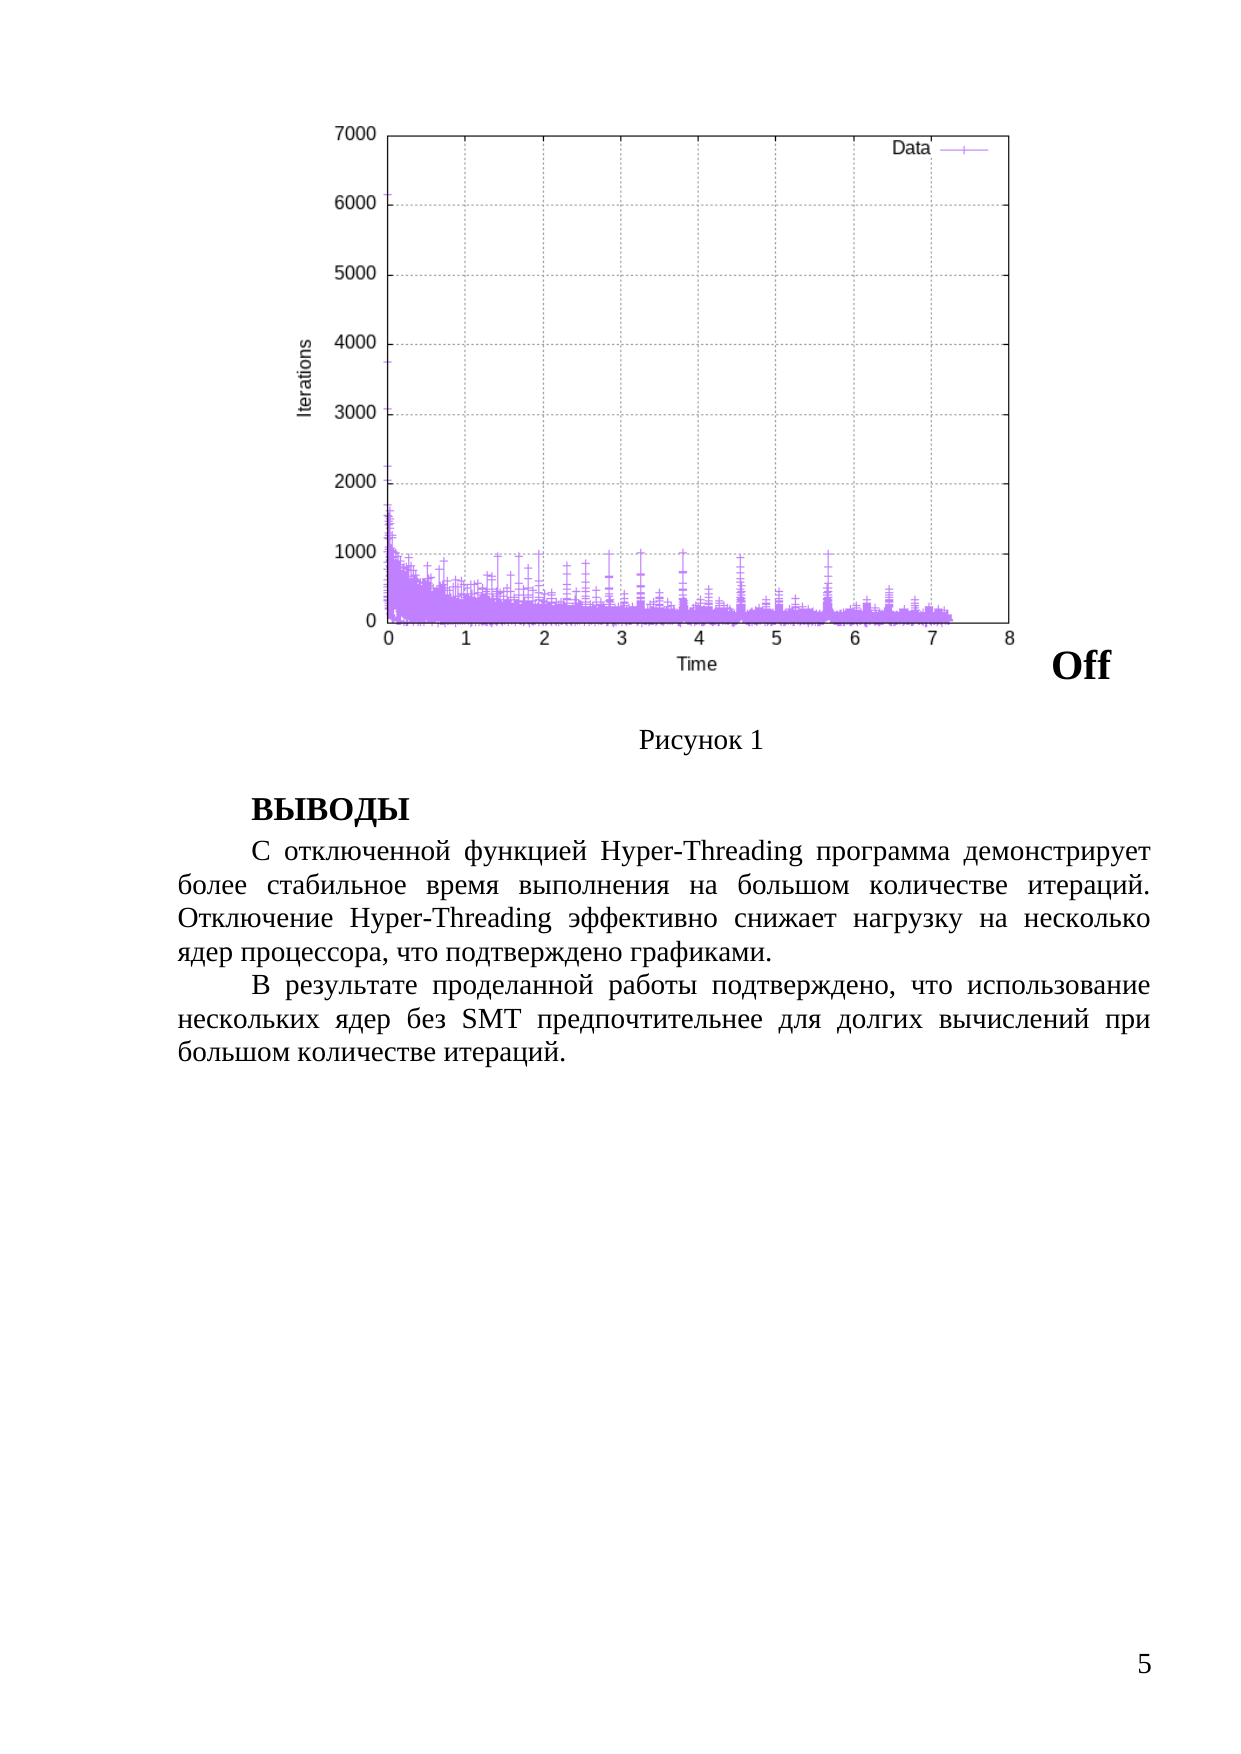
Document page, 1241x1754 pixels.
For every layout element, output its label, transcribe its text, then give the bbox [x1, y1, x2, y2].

subtitle выводы [177, 789, 1152, 828]
text С отключенной функцией Hyper-Threading программа демонстрирует более стабильное время выполнения на большом количестве итераций. Отключение Hyper-Threading эффективно снижает нагрузку на несколько ядер процессора, что подтверждено графиками. [177, 833, 1152, 967]
picture [291, 118, 1041, 680]
text Рисунок 1 [177, 722, 1152, 756]
text В результате проделанной работы подтверждено, что использование нескольких ядер без SMT предпочтительнее для долгих вычислений при большом количестве итераций. [177, 967, 1152, 1068]
